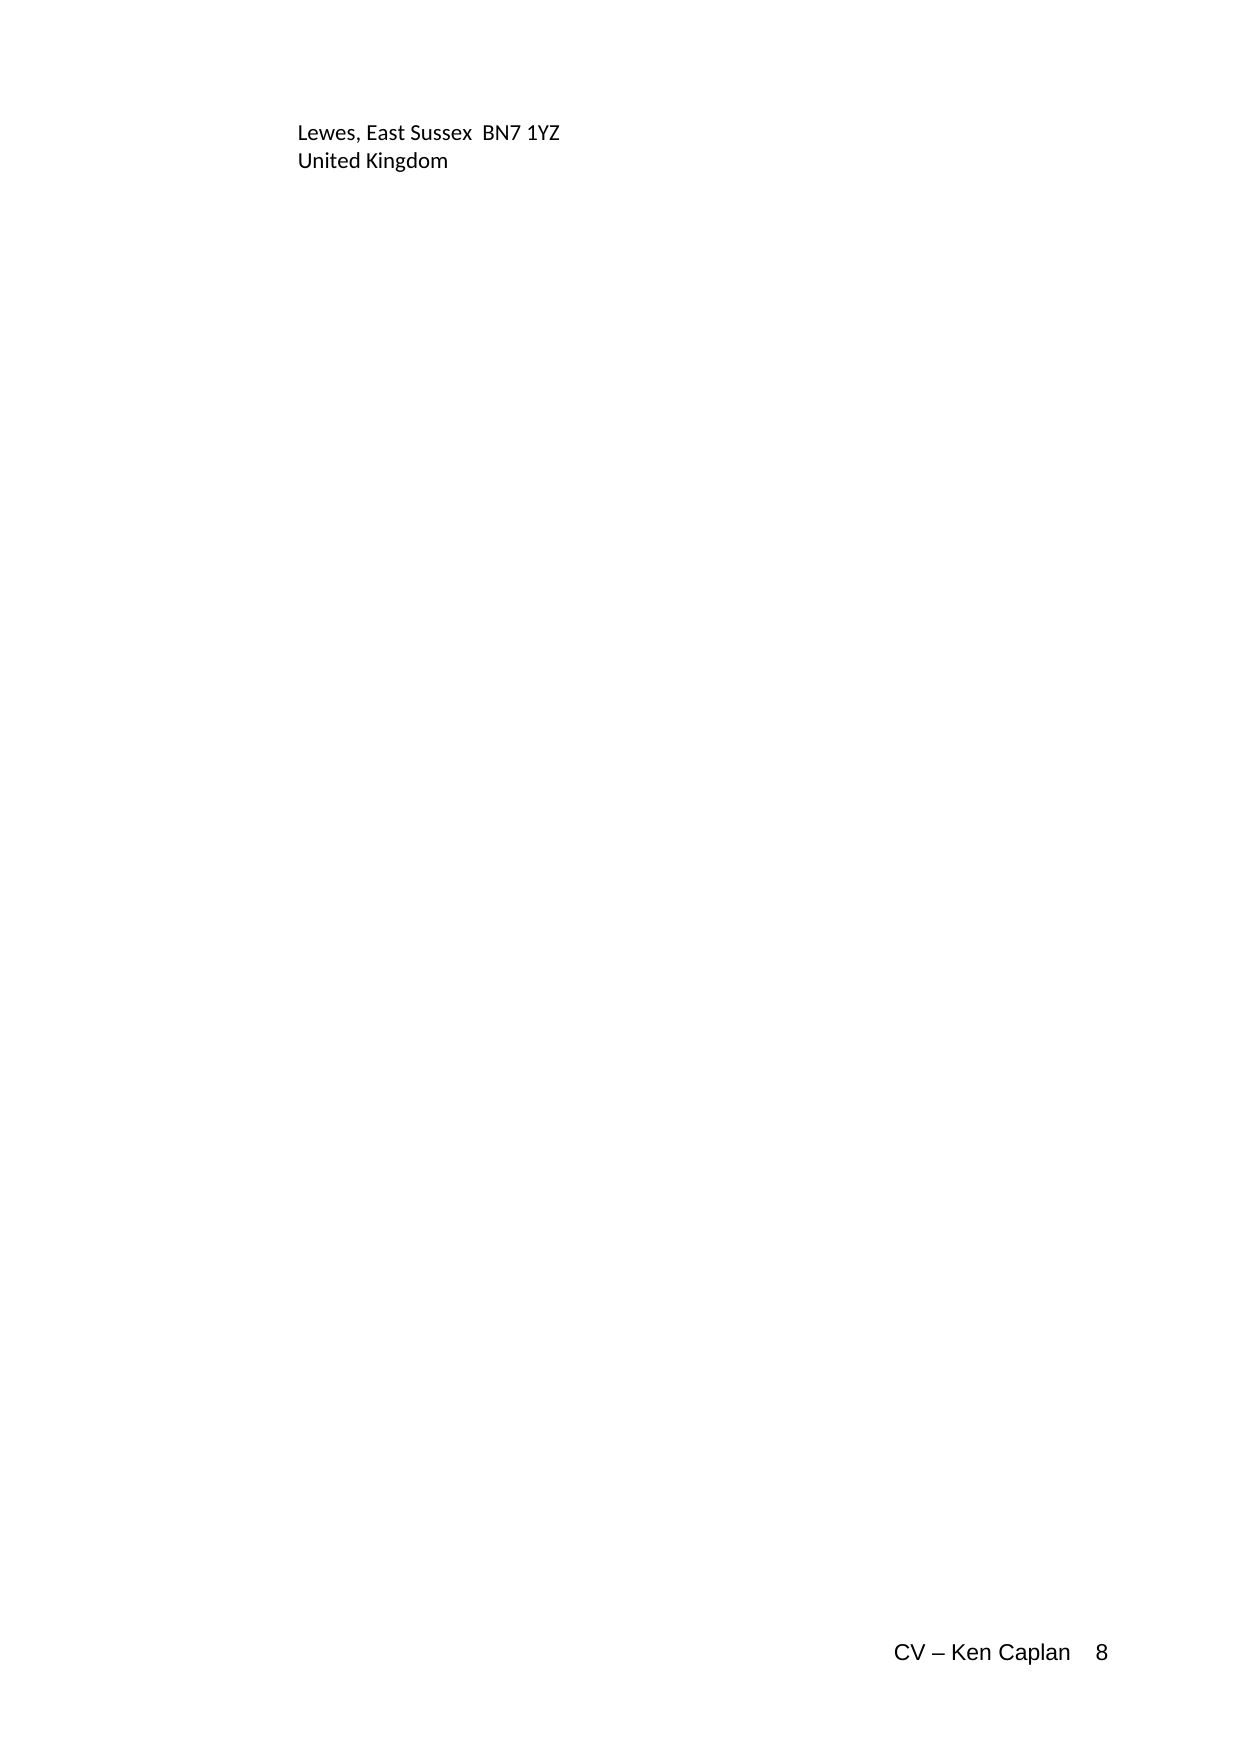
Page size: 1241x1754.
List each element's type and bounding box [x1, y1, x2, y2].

text [148, 118, 1108, 174]
